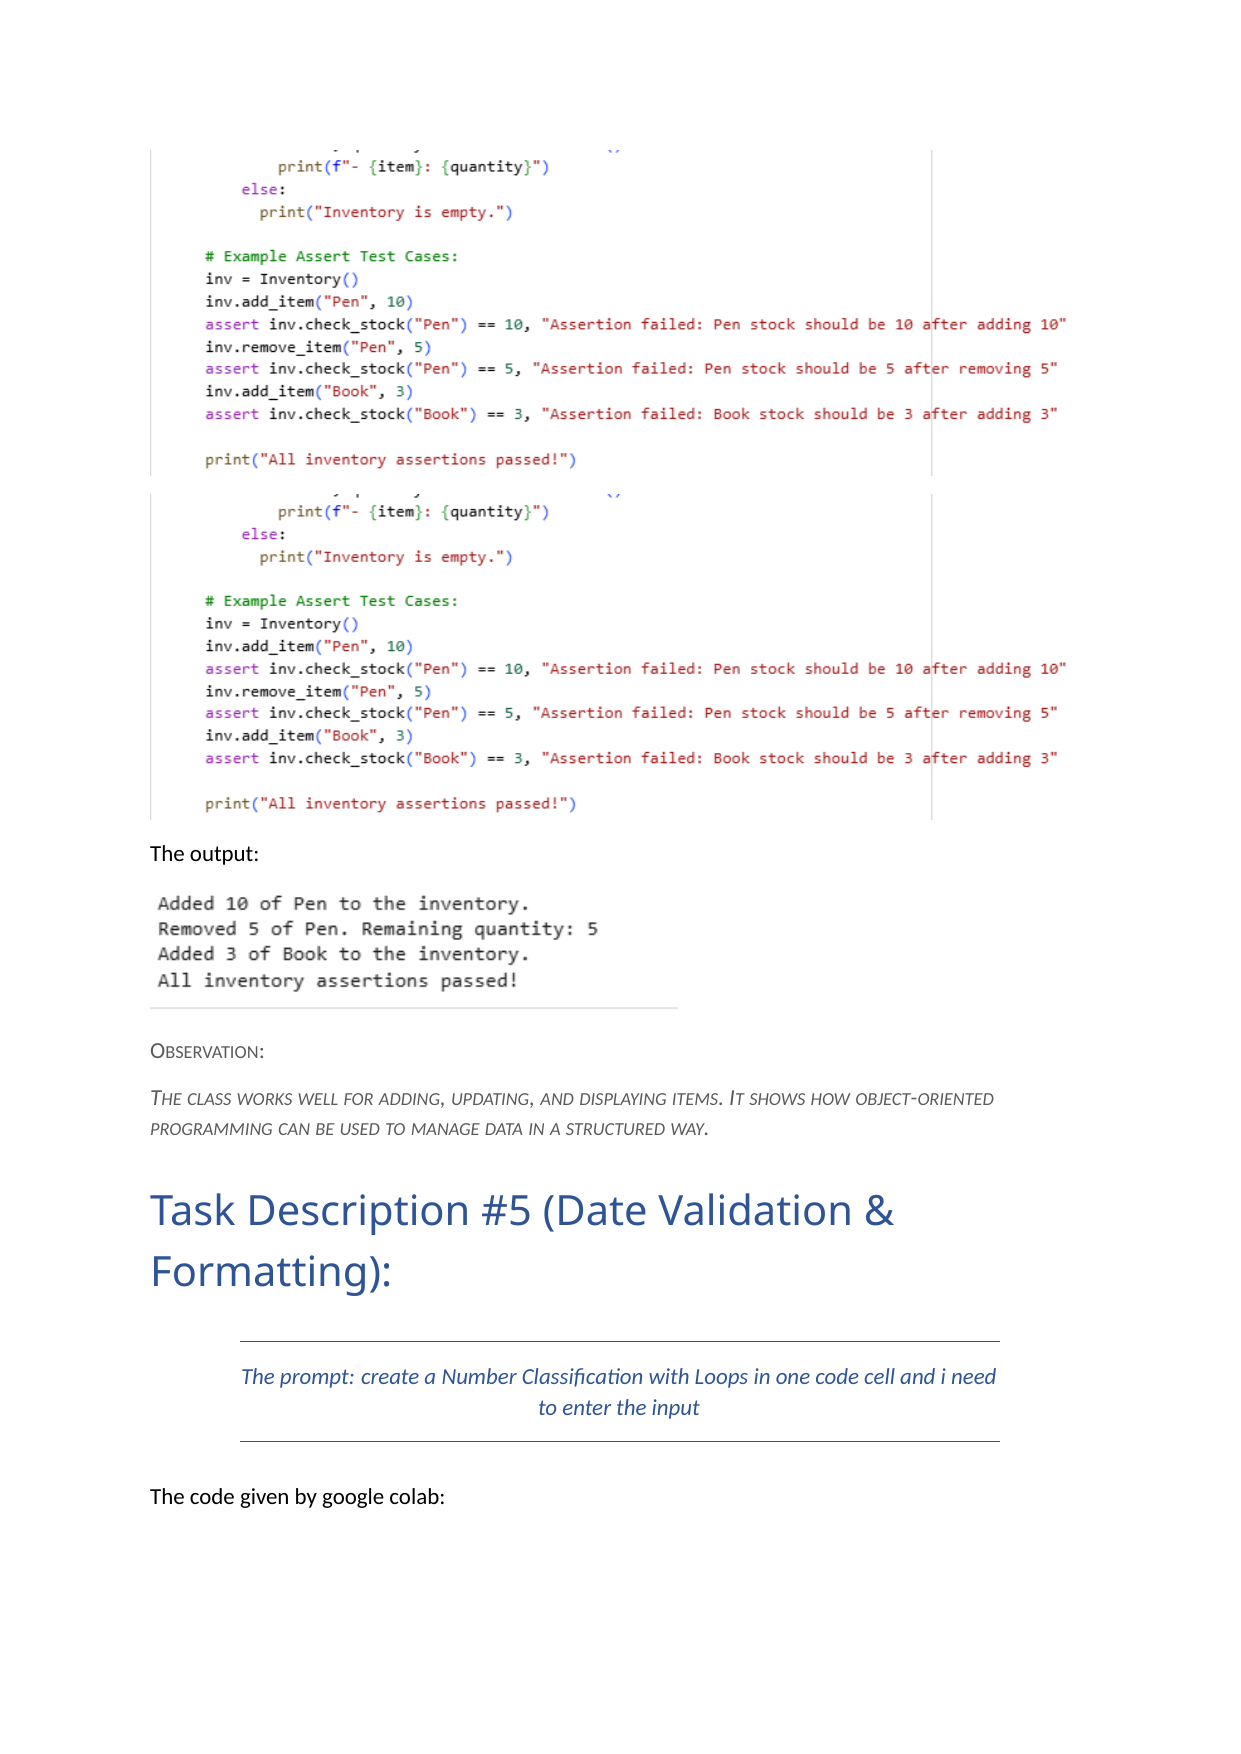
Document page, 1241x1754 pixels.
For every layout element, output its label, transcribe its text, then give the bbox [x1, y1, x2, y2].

text Observation: [150, 1036, 1090, 1064]
subtitle Task Description #5 (Date Validation & Formatting): [150, 1181, 1090, 1298]
text The code given by google colab: [150, 1482, 1090, 1510]
picture [150, 150, 1091, 476]
picture [150, 885, 679, 1017]
picture [150, 494, 1091, 820]
text The class works well for adding, updating, and displaying items. It shows how object-oriented programming can be used to manage data in a structured way. [150, 1083, 1090, 1141]
text The prompt: create a Number Classification with Loops in one code cell and i need to enter the input [240, 1342, 1000, 1441]
text The output: [150, 839, 1090, 867]
